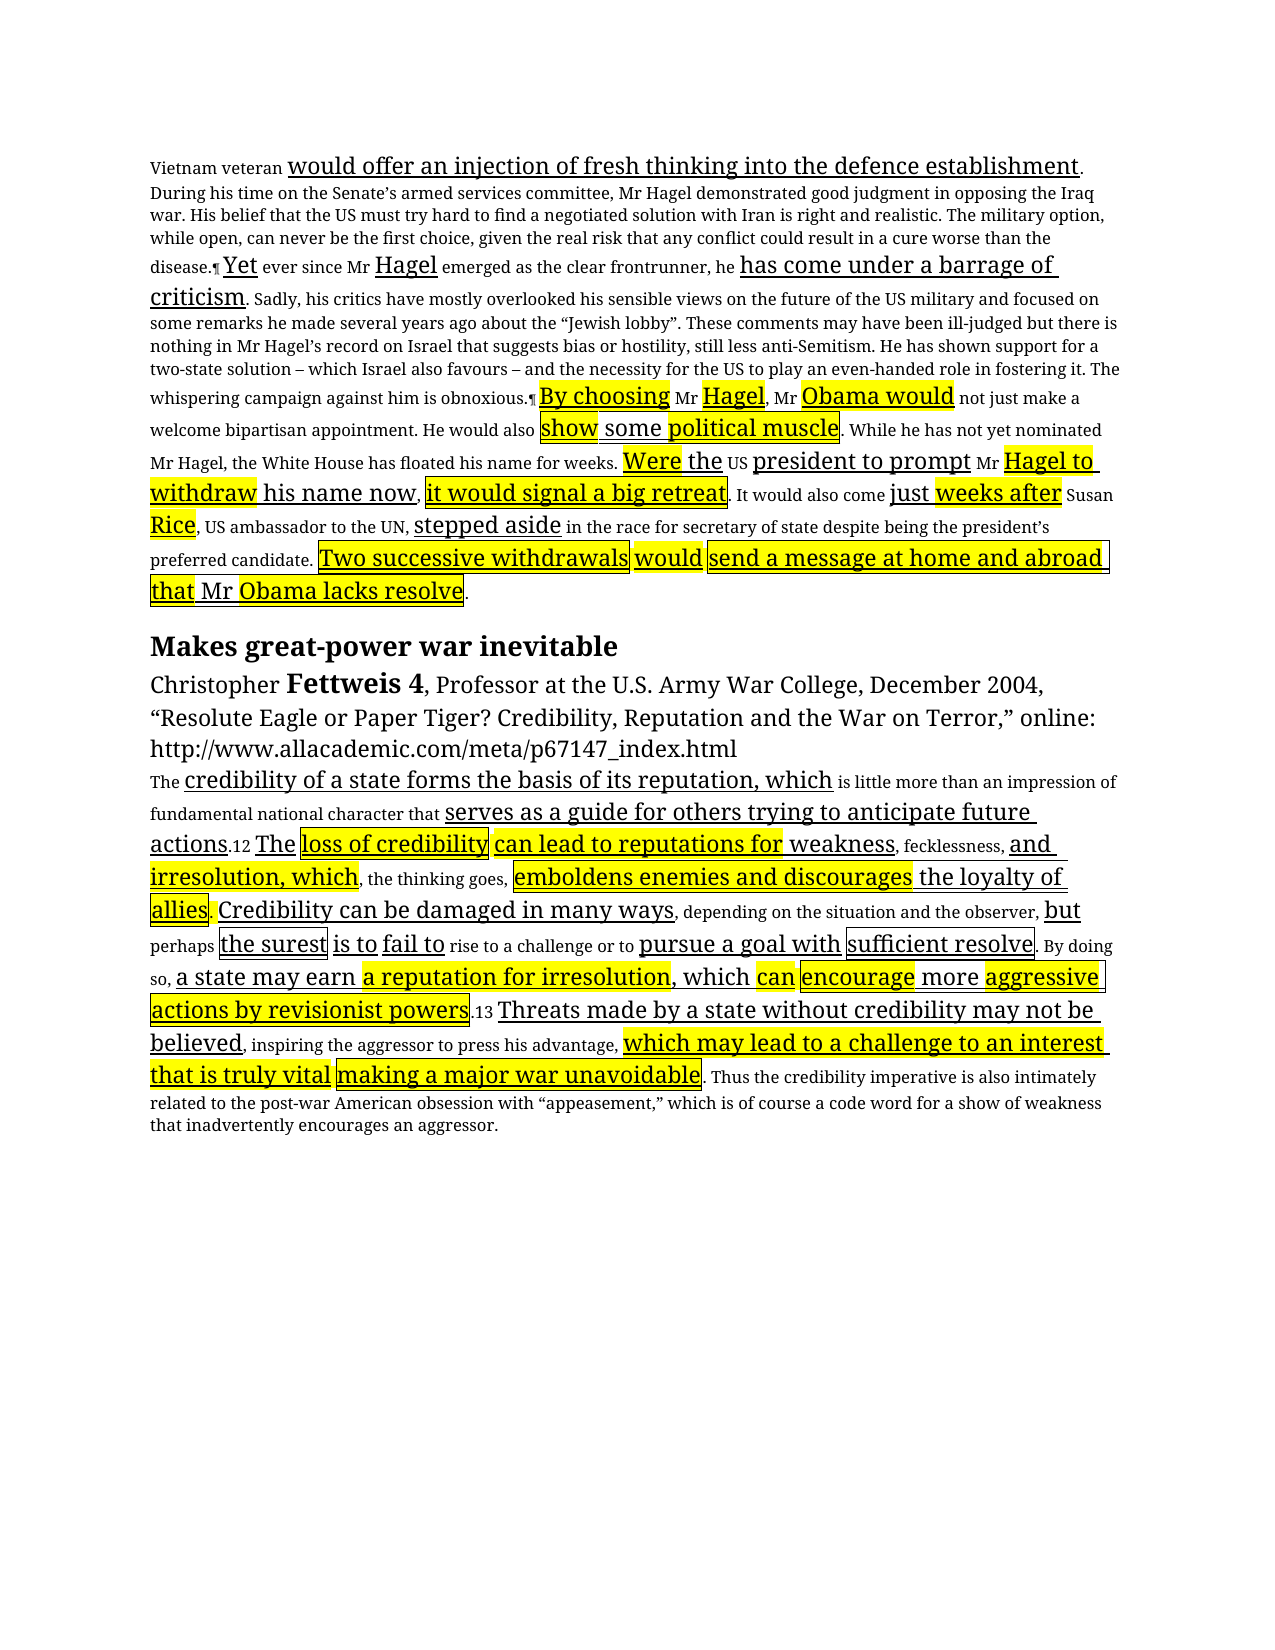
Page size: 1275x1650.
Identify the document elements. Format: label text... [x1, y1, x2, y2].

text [150, 150, 1125, 607]
text Christopher Fettweis 4, Professor at the U.S. Army War College, December 2004, “Resolute Eagle or Paper Tiger? Credibility, Reputation and the War on Terror,” online: http://www.allacademic.com/meta/p67147_index.html [150, 665, 1125, 764]
subtitle Makes great-power war inevitable [150, 628, 1125, 665]
text The credibility of a state forms the basis of its reputation, which is little more than an impression of fundamental national character that serves as a guide for others trying to anticipate future actions.12 The loss of credibility can lead to reputations for weakness, fecklessness, and irresolution, which, the thinking goes, emboldens enemies and discourages the loyalty of allies. Credibility can be damaged in many ways, depending on the situation and the observer, but perhaps the surest is to fail to rise to a challenge or to pursue a goal with sufficient resolve. By doing so, a state may earn a reputation for irresolution, which can encourage more aggressive actions by revisionist powers.13 Threats made by a state without credibility may not be believed, inspiring the aggressor to press his advantage, which may lead to a challenge to an interest that is truly vital making a major war unavoidable. Thus the credibility imperative is also intimately related to the post-war American obsession with “appeasement,” which is of course a code word for a show of weakness that inadvertently encourages an aggressor. [150, 764, 1125, 1137]
